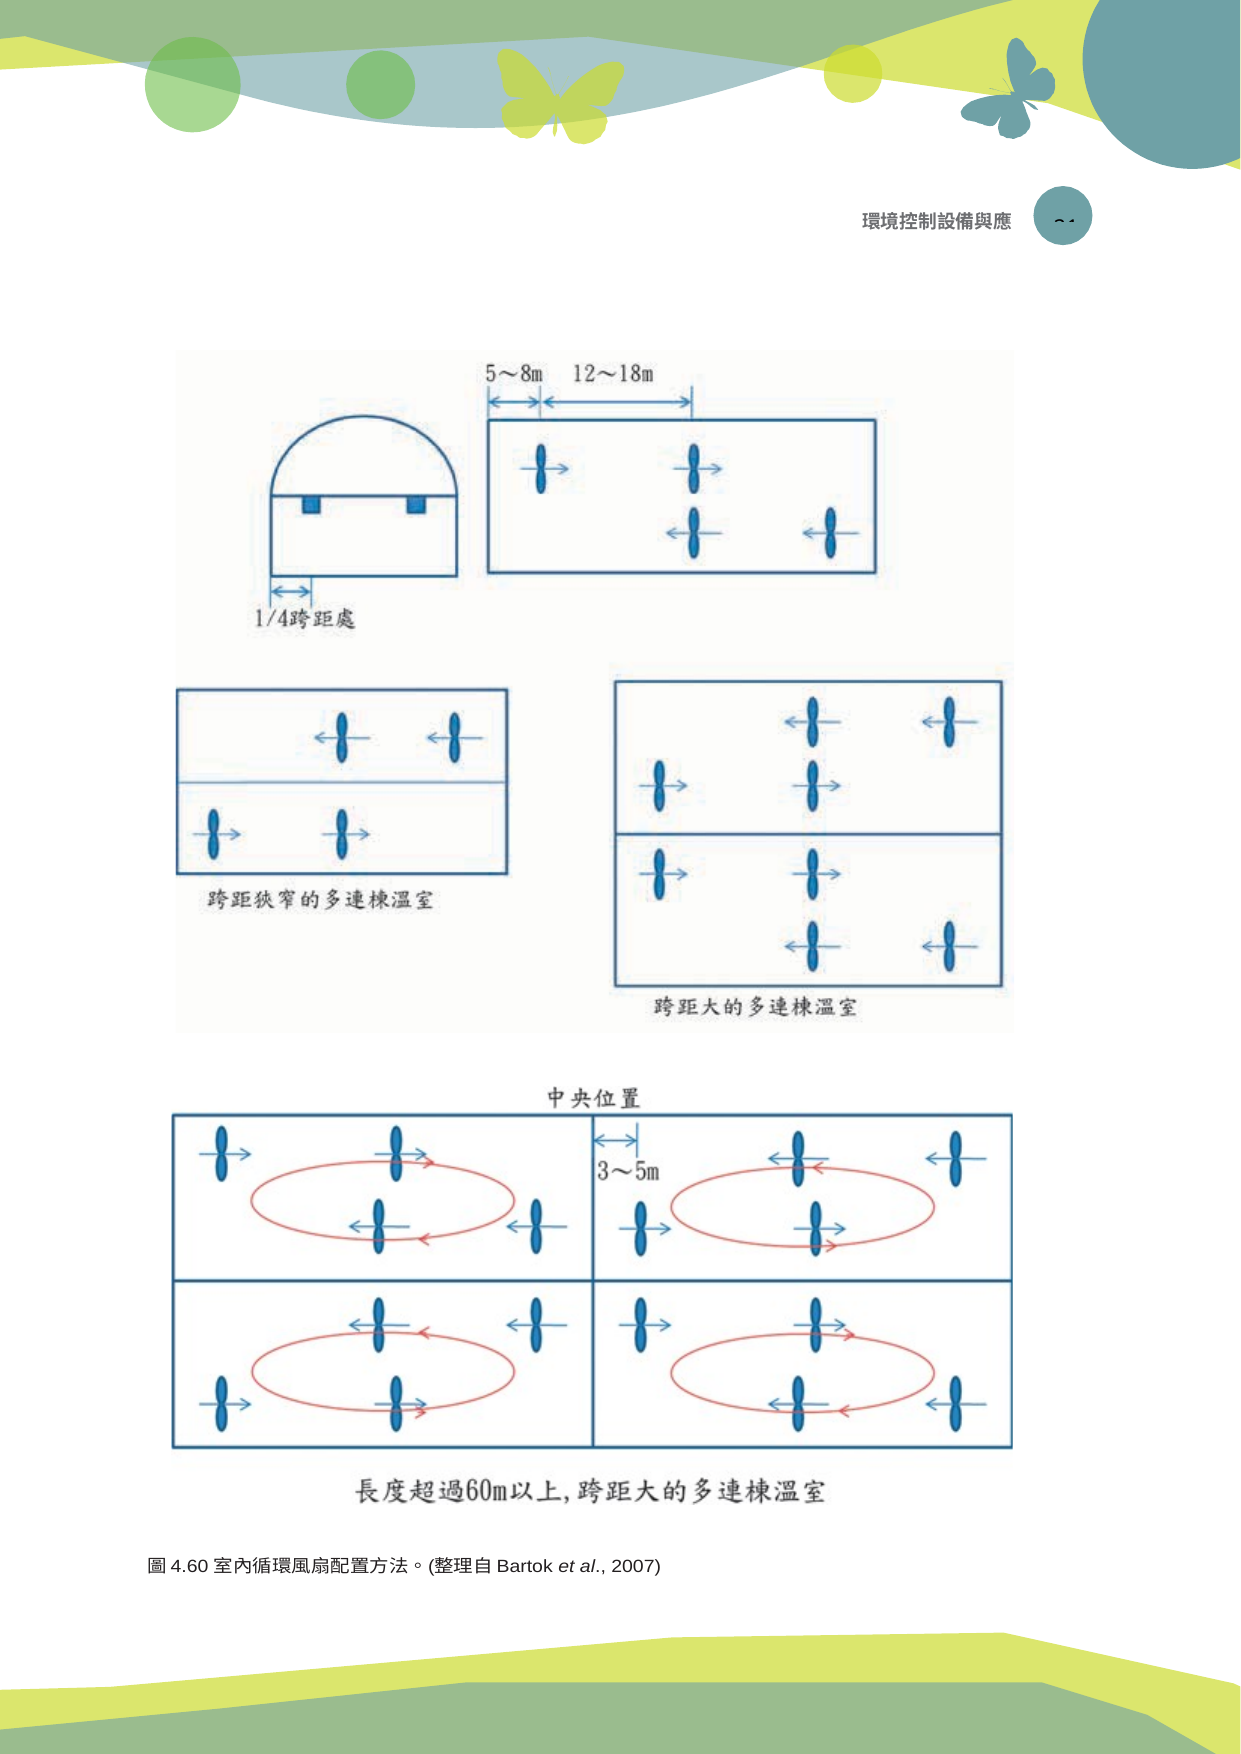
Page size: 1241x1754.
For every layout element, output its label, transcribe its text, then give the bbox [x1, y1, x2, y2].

text 圖4.60 室內循環風扇配置方法。(整理自Bartok et al., 2007) [147, 1553, 1240, 1577]
picture [171, 1086, 1013, 1505]
picture [175, 350, 1015, 1033]
